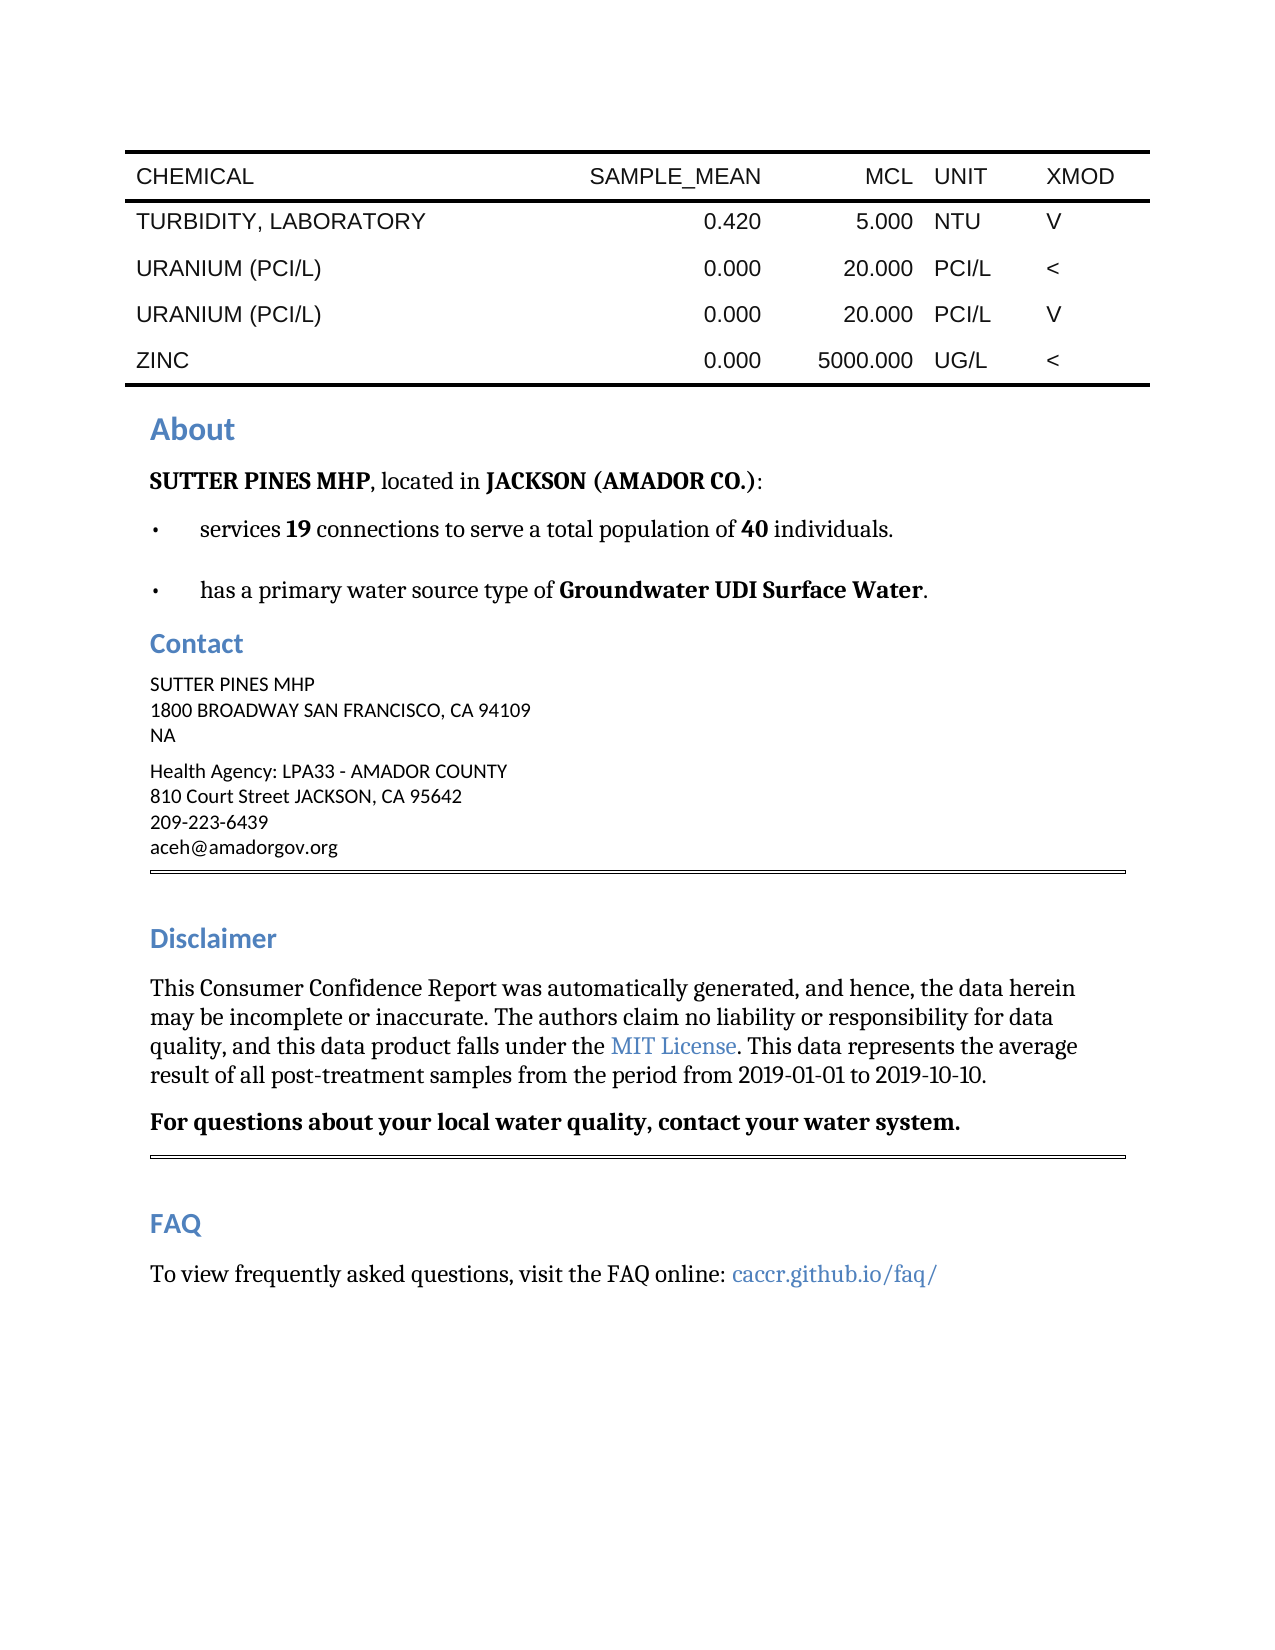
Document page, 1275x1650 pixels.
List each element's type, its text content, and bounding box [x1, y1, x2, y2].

table_cell 5000.000 [771, 338, 923, 383]
table_cell 0.420 [559, 203, 771, 244]
subtitle Disclaimer [150, 920, 1125, 956]
text SUTTER PINES MHP 1800 BROADWAY SAN FRANCISCO, CA 94109 NA [150, 672, 1125, 748]
subtitle Contact [150, 626, 1125, 661]
subtitle About [150, 408, 1125, 448]
text For questions about your local water quality, contact your water system. [150, 1108, 1125, 1137]
table_cell < [1036, 244, 1149, 291]
table_cell V [1036, 291, 1149, 337]
table_cell 0.000 [559, 338, 771, 383]
table_cell V [1036, 203, 1149, 244]
text Health Agency: LPA33 - AMADOR COUNTY 810 Court Street JACKSON, CA 95642 209-223-6439 aceh@amadorgov.org [150, 758, 1125, 860]
table_cell 20.000 [771, 244, 923, 291]
text To view frequently asked questions, visit the FAQ online: caccr.github.io/faq/ [150, 1259, 1125, 1288]
table_cell 0.000 [559, 244, 771, 291]
table_cell 5.000 [771, 203, 923, 244]
table_cell TURBIDITY, LABORATORY [125, 203, 559, 244]
table_header MCL [771, 154, 923, 198]
table_cell 0.000 [559, 291, 771, 337]
text This Consumer Confidence Report was automatically generated, and hence, the data herein may be incomplete or inaccurate. The authors claim no liability or responsibility for data quality, and this data product falls under the MIT License. This data represents the average result of all post-treatment samples from the period from 2019-01-01 to 2019-10-10. [150, 974, 1125, 1089]
table_cell < [1036, 338, 1149, 383]
table_header XMOD [1036, 154, 1149, 198]
table_cell PCI/L [924, 291, 1036, 337]
subtitle FAQ [150, 1205, 1125, 1241]
table_cell URANIUM (PCI/L) [125, 244, 559, 291]
list services 19 connections to serve a total population of 40 individuals. [150, 515, 1125, 572]
table_cell NTU [924, 203, 1036, 244]
table_cell UG/L [924, 338, 1036, 383]
table_header CHEMICAL [125, 154, 559, 198]
table_cell 20.000 [771, 291, 923, 337]
table_cell URANIUM (PCI/L) [125, 291, 559, 337]
table_header SAMPLE_MEAN [559, 154, 771, 198]
list has a primary water source type of Groundwater UDI Surface Water. [150, 576, 1125, 605]
table_cell PCI/L [924, 244, 1036, 291]
text SUTTER PINES MHP, located in JACKSON (AMADOR CO.): [150, 467, 1125, 496]
table_cell ZINC [125, 338, 559, 383]
table_header UNIT [924, 154, 1036, 198]
